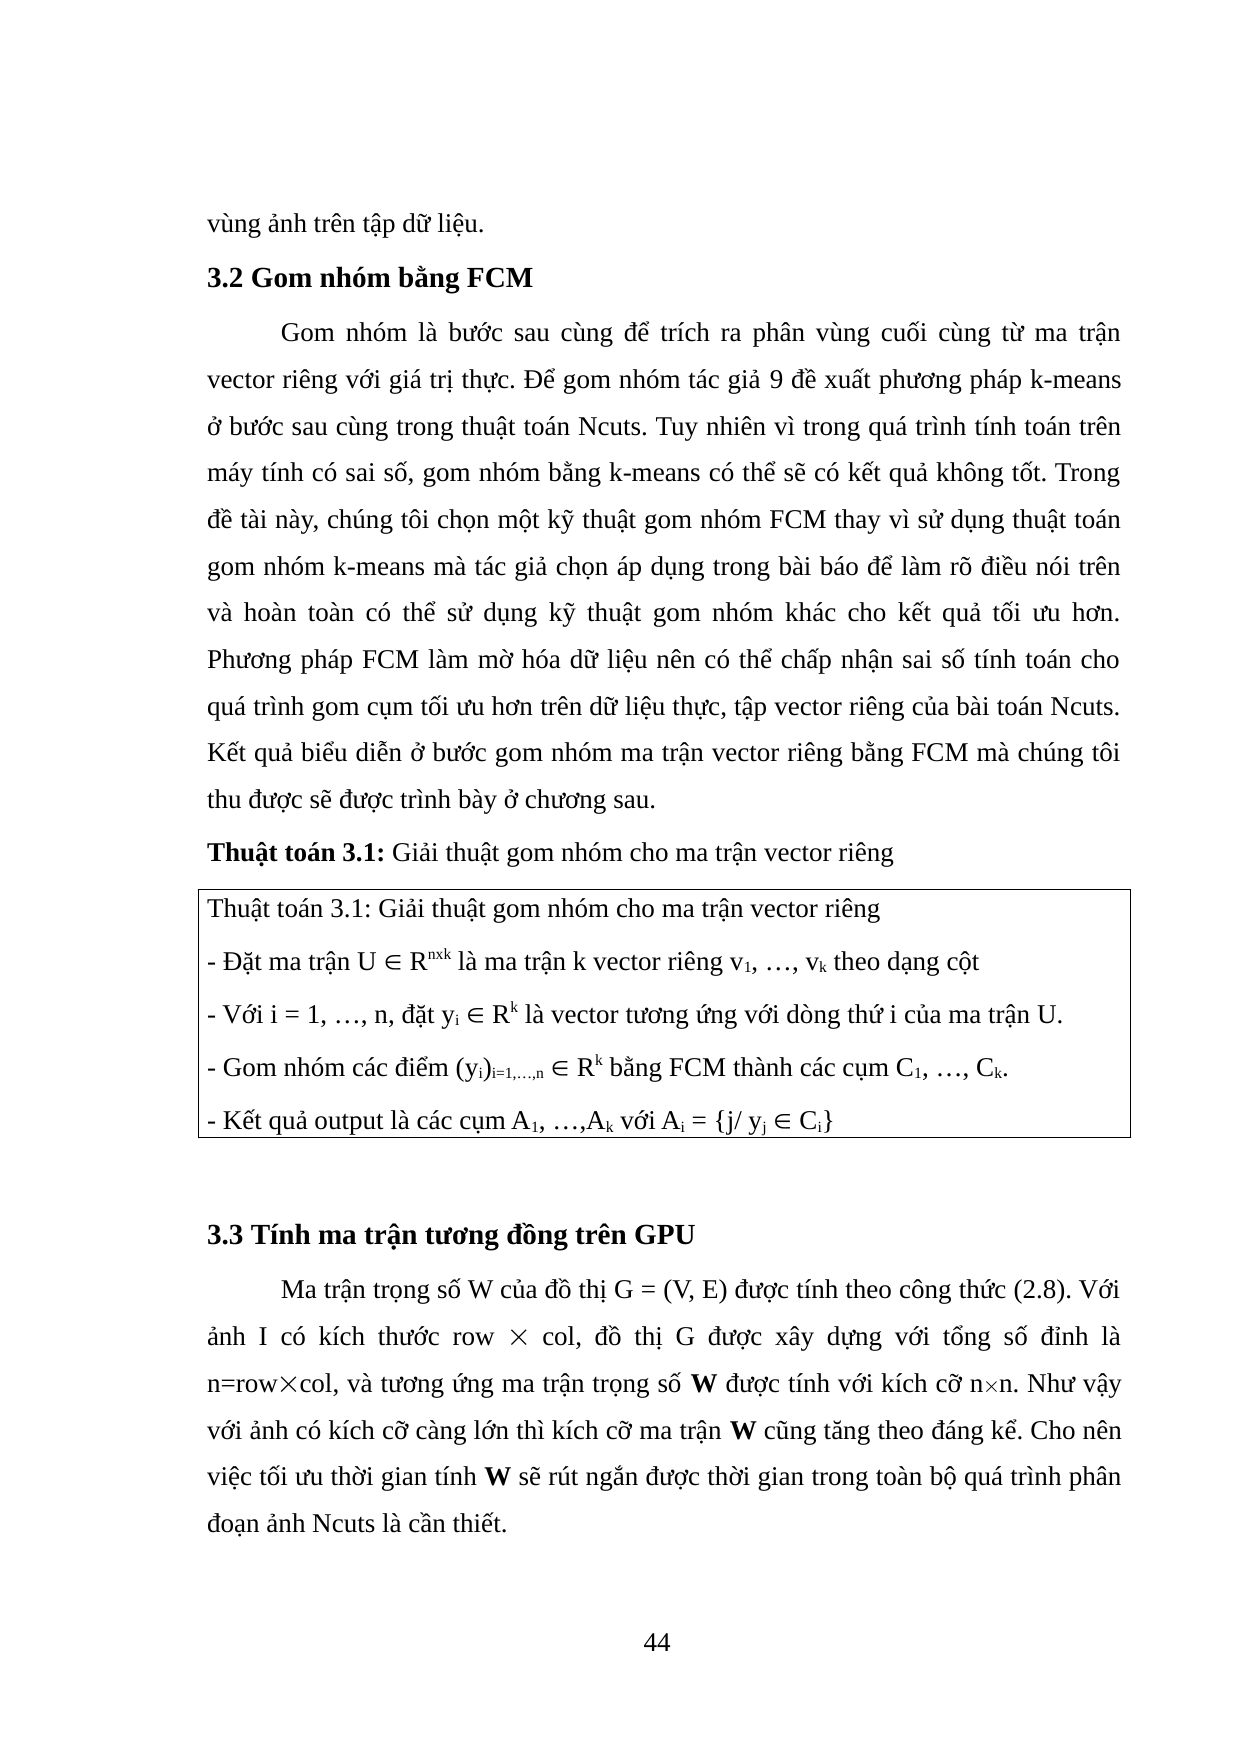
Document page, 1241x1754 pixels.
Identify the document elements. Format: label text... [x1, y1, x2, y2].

text Thuật toán 3.1: Giải thuật gom nhóm cho ma trận vector riêng [199, 890, 1130, 923]
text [207, 207, 1122, 238]
text Ma trận trọng số W của đồ thị G = (V, E) được tính theo công thức (2.8). Với ảnh I có kích thước row col, đồ thị G được xây dựng với tổng số đỉnh là n=rowcol, và tương ứng ma trận trọng số W được tính với kích cỡ nn. Như vậy với ảnh có kích cỡ càng lớn thì kích cỡ ma trận W cũng tăng theo đáng kể. Cho nên việc tối ưu thời gian tính W sẽ rút ngắn được thời gian trong toàn bộ quá trình phân đoạn ảnh Ncuts là cần thiết. [207, 1273, 1122, 1538]
subtitle Tính ma trận tương đồng trên GPU [207, 1217, 1122, 1251]
text - Gom nhóm các điểm (yi)i=1,…,n Rk bằng FCM thành các cụm C1, …, Ck. [199, 1048, 1130, 1082]
text - Đặt ma trận U Rnxk là ma trận k vector riêng v1, …, vk theo dạng cột [199, 942, 1130, 976]
text - Với i = 1, …, n, đặt yi Rk là vector tương ứng với dòng thứ i của ma trận U. [199, 995, 1130, 1029]
text - Kết quả output là các cụm A1, …,Ak với Ai = {j/ yj Ci} [199, 1101, 1130, 1137]
subtitle Gom nhóm bằng FCM [207, 260, 1122, 293]
text Gom nhóm là bước sau cùng để trích ra phân vùng cuối cùng từ ma trận vector riêng với giá trị thực. Để gom nhóm tác giả đề xuất phương pháp k-means ở bước sau cùng trong thuật toán Ncuts. Tuy nhiên vì trong quá trình tính toán trên máy tính có sai số, gom nhóm bằng k-means có thể sẽ có kết quả không tốt. Trong đề tài này, chúng tôi chọn một kỹ thuật gom nhóm FCM thay vì sử dụng thuật toán gom nhóm k-means mà tác giả chọn áp dụng trong bài báo để làm rõ điều nói trên và hoàn toàn có thể sử dụng kỹ thuật gom nhóm khác cho kết quả tối ưu hơn. Phương pháp FCM làm mờ hóa dữ liệu nên có thể chấp nhận sai số tính toán cho quá trình gom cụm tối ưu hơn trên dữ liệu thực, tập vector riêng của bài toán Ncuts. Kết quả biểu diễn ở bước gom nhóm ma trận vector riêng bằng FCM mà chúng tôi thu được sẽ được trình bày ở chương sau. [207, 316, 1122, 814]
text Thuật toán 3.1: Giải thuật gom nhóm cho ma trận vector riêng [207, 836, 1122, 867]
